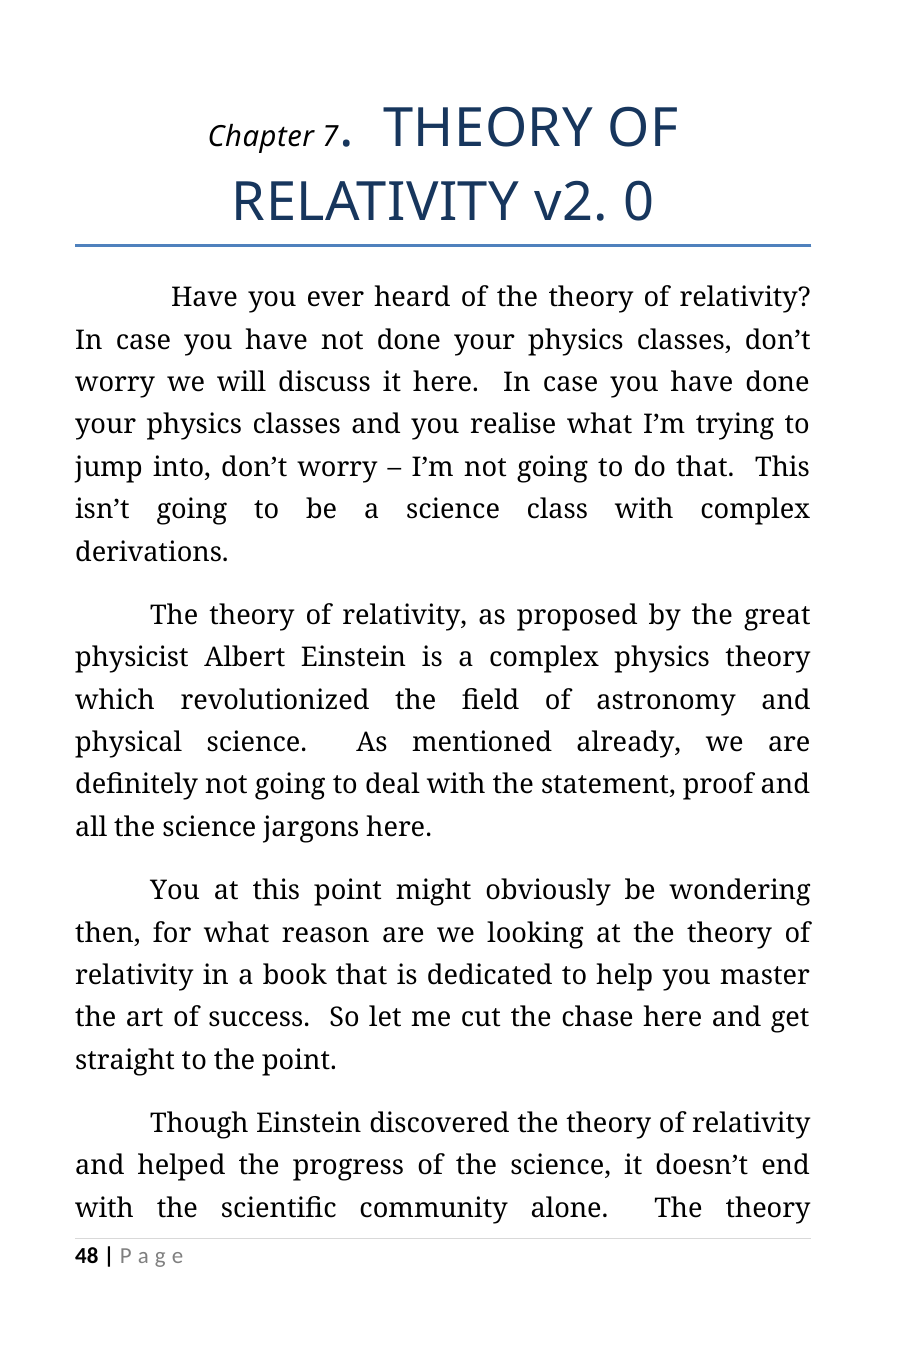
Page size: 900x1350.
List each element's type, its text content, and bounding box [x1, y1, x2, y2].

text Have you ever heard of the theory of relativity? In case you have not done your physics classes, don’t worry we will discuss it here. In case you have done your physics classes and you realise what I’m trying to jump into, don’t worry – I’m not going to do that. This isn’t going to be a science class with complex derivations. [75, 278, 811, 569]
text The theory of relativity, as proposed by the great physicist Albert Einstein is a complex physics theory which revolutionized the field of astronomy and physical science. As mentioned already, we are definitely not going to deal with the statement, proof and all the science jargons here. [75, 595, 811, 844]
title Chapter 7. THEORY OF RELATIVITY v2. 0 [75, 89, 811, 244]
text You at this point might obviously be wondering then, for what reason are we looking at the theory of relativity in a book that is dedicated to help you master the art of success. So let me cut the chase here and get straight to the point. [75, 871, 811, 1077]
